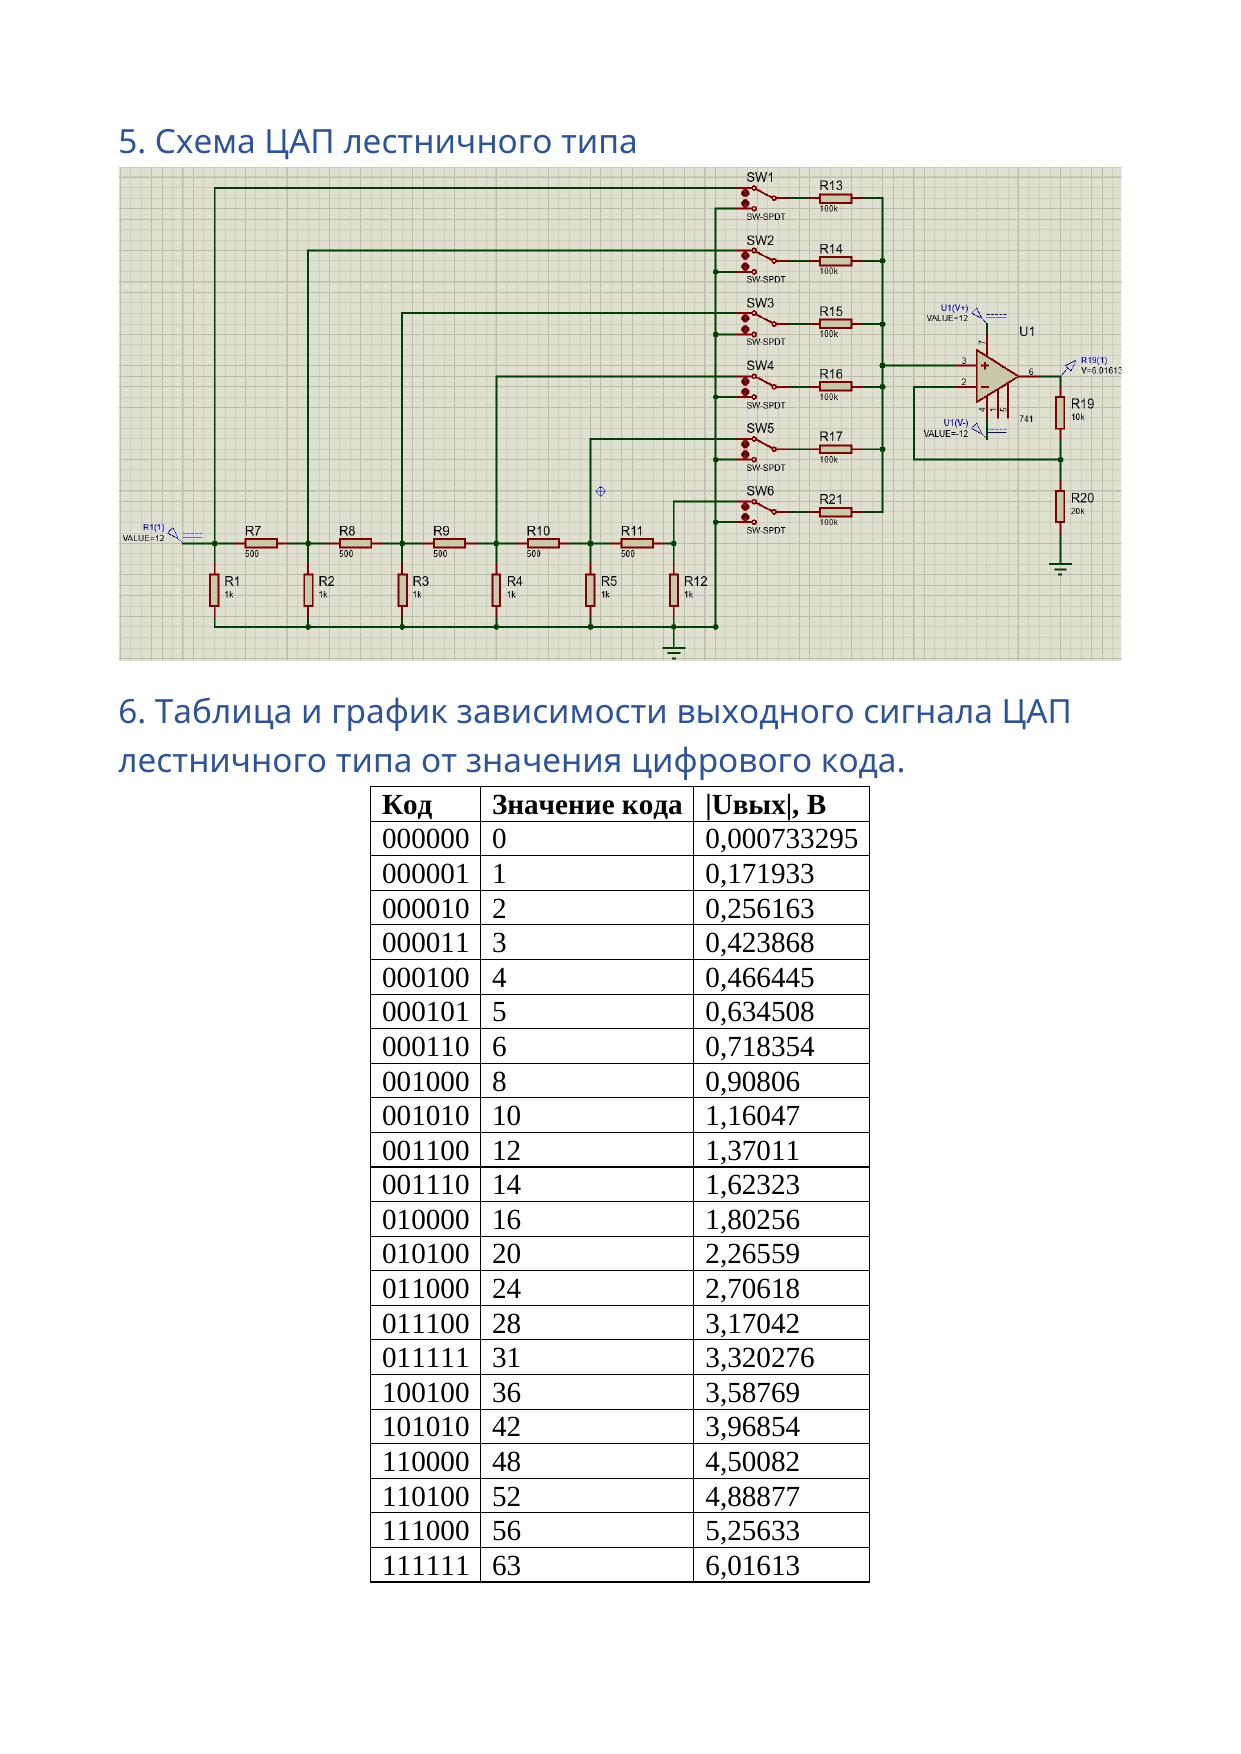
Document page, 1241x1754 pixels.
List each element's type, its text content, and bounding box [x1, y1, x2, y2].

table_cell 0,718354 [694, 1029, 869, 1063]
table_header Значение кода [481, 787, 693, 821]
table_cell 8 [481, 1064, 693, 1097]
table_cell 24 [481, 1271, 693, 1305]
table_cell 0,634508 [694, 995, 869, 1028]
table_cell 111111 [371, 1548, 480, 1581]
table_cell 48 [481, 1444, 693, 1478]
table_header |Uвых|, В [694, 787, 869, 821]
table_cell 52 [481, 1479, 693, 1512]
table_cell 0,000733295 [694, 822, 869, 855]
table_cell 000101 [371, 995, 480, 1028]
table_cell 12 [481, 1133, 693, 1166]
table_cell 63 [481, 1548, 693, 1581]
table_cell 1,62323 [694, 1168, 869, 1201]
table_cell 1,16047 [694, 1098, 869, 1132]
table_cell 5 [481, 995, 693, 1028]
table_cell 0,423868 [694, 925, 869, 959]
table_cell 101010 [371, 1410, 480, 1443]
table_cell 0,256163 [694, 891, 869, 924]
table_cell 16 [481, 1202, 693, 1236]
table_cell 4,88877 [694, 1479, 869, 1512]
table_cell 001010 [371, 1098, 480, 1132]
table_cell 2 [481, 891, 693, 924]
table_cell 100100 [371, 1375, 480, 1408]
table_cell 6 [481, 1029, 693, 1063]
table_cell 0,466445 [694, 960, 869, 993]
table_cell 4,50082 [694, 1444, 869, 1478]
table_cell 1 [481, 856, 693, 890]
table_cell 011100 [371, 1306, 480, 1339]
table_cell 001000 [371, 1064, 480, 1097]
table_cell 0 [481, 822, 693, 855]
table_cell 000001 [371, 856, 480, 890]
subtitle 5. Схема ЦАП лестничного типа [118, 118, 1122, 163]
table_cell 56 [481, 1513, 693, 1547]
subtitle 6. Таблица и график зависимости выходного сигнала ЦАП лестничного типа от значения цифрового кода. [118, 688, 1122, 782]
table_cell 001110 [371, 1168, 480, 1201]
table_cell 110000 [371, 1444, 480, 1478]
table_cell 28 [481, 1306, 693, 1339]
table_cell 1,37011 [694, 1133, 869, 1166]
table_cell 31 [481, 1340, 693, 1374]
table_cell 2,26559 [694, 1237, 869, 1270]
table_cell 3 [481, 925, 693, 959]
table_cell 000110 [371, 1029, 480, 1063]
picture [118, 167, 1122, 661]
table_cell 3,96854 [694, 1410, 869, 1443]
table_cell 4 [481, 960, 693, 993]
table_cell 36 [481, 1375, 693, 1408]
table_cell 000100 [371, 960, 480, 993]
table_cell 3,320276 [694, 1340, 869, 1374]
table_cell 000011 [371, 925, 480, 959]
table_cell 6,01613 [694, 1548, 869, 1581]
table_cell 001100 [371, 1133, 480, 1166]
table_cell 110100 [371, 1479, 480, 1512]
table_cell 20 [481, 1237, 693, 1270]
table_cell 5,25633 [694, 1513, 869, 1547]
table_cell 14 [481, 1168, 693, 1201]
table_cell 000000 [371, 822, 480, 855]
table_cell 0,171933 [694, 856, 869, 890]
table_cell 010100 [371, 1237, 480, 1270]
table_cell 011000 [371, 1271, 480, 1305]
table_cell 2,70618 [694, 1271, 869, 1305]
table_header Код [371, 787, 480, 821]
table_cell 10 [481, 1098, 693, 1132]
table_cell 1,80256 [694, 1202, 869, 1236]
table_cell 000010 [371, 891, 480, 924]
table_cell 010000 [371, 1202, 480, 1236]
table_cell 42 [481, 1410, 693, 1443]
table_cell 111000 [371, 1513, 480, 1547]
table_cell 3,58769 [694, 1375, 869, 1408]
table_cell 3,17042 [694, 1306, 869, 1339]
table_cell 011111 [371, 1340, 480, 1374]
table_cell 0,90806 [694, 1064, 869, 1097]
